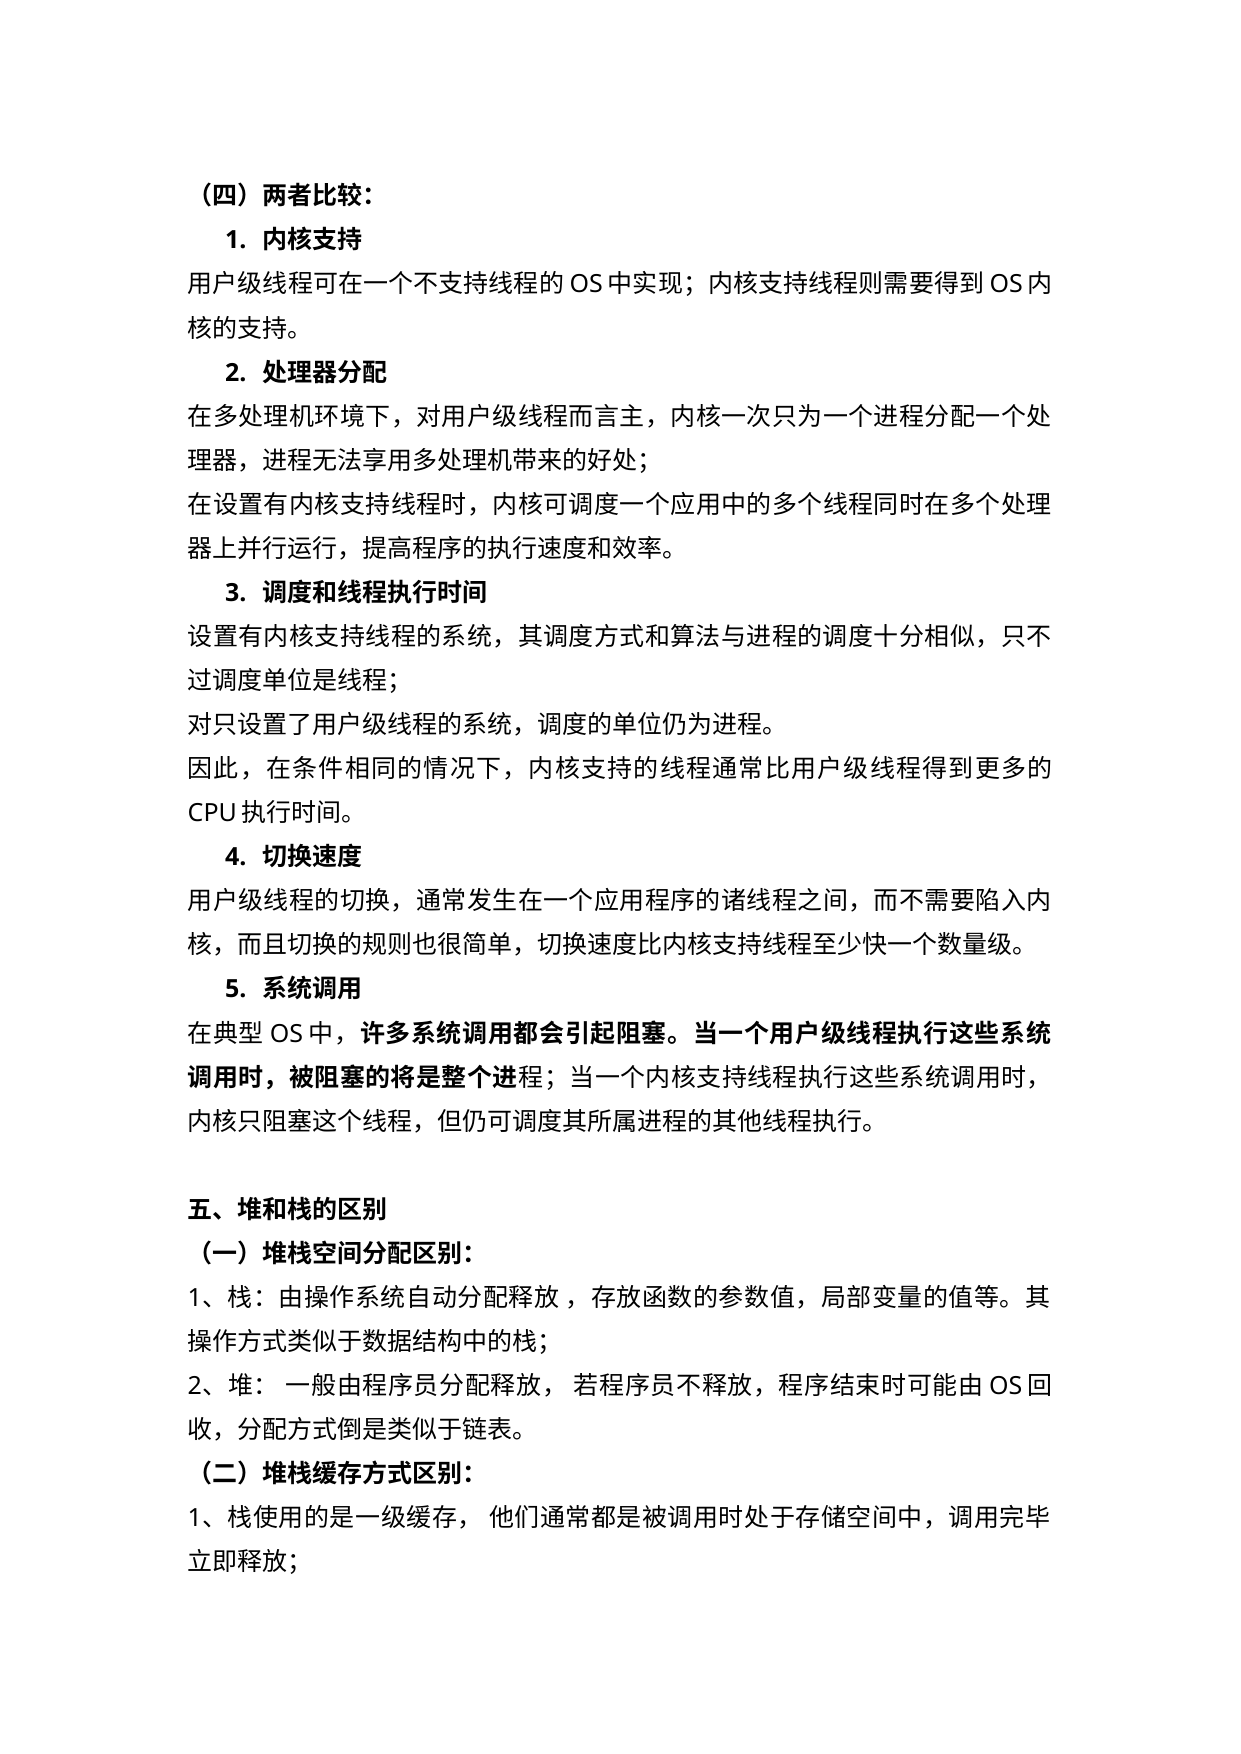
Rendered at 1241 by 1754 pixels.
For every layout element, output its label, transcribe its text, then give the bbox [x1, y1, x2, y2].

text 在典型OS中，许多系统调用都会引起阻塞。当一个用户级线程执行这些系统调用时，被阻塞的将是整个进程；当一个内核支持线程执行这些系统调用时，内核只阻塞这个线程，但仍可调度其所属进程的其他线程执行。 [187, 1009, 1053, 1141]
list 处理器分配 [225, 348, 1053, 392]
list 切换速度 [225, 833, 1053, 877]
text 1、栈：由操作系统自动分配释放 ，存放函数的参数值，局部变量的值等。其操作方式类似于数据结构中的栈； [187, 1273, 1053, 1362]
text 用户级线程可在一个不支持线程的OS中实现；内核支持线程则需要得到OS内核的支持。 [187, 260, 1053, 348]
list 调度和线程执行时间 [225, 568, 1053, 613]
text 设置有内核支持线程的系统，其调度方式和算法与进程的调度十分相似，只不过调度单位是线程； [187, 613, 1053, 701]
text （二）堆栈缓存方式区别： [187, 1450, 1053, 1494]
text 在设置有内核支持线程时，内核可调度一个应用中的多个线程同时在多个处理器上并行运行，提高程序的执行速度和效率。 [187, 480, 1053, 568]
list 系统调用 [225, 965, 1053, 1009]
text 因此，在条件相同的情况下，内核支持的线程通常比用户级线程得到更多的CPU执行时间。 [187, 745, 1053, 833]
text （一）堆栈空间分配区别： [187, 1229, 1053, 1273]
list 内核支持 [225, 216, 1053, 260]
text 五、堆和栈的区别 [187, 1185, 1053, 1229]
text 对只设置了用户级线程的系统，调度的单位仍为进程。 [187, 701, 1053, 745]
text 2、堆： 一般由程序员分配释放， 若程序员不释放，程序结束时可能由OS回收，分配方式倒是类似于链表。 [187, 1362, 1053, 1450]
text 1、栈使用的是一级缓存， 他们通常都是被调用时处于存储空间中，调用完毕立即释放； [187, 1494, 1053, 1582]
text 在多处理机环境下，对用户级线程而言主，内核一次只为一个进程分配一个处理器，进程无法享用多处理机带来的好处； [187, 392, 1053, 480]
text （四）两者比较： [187, 172, 1053, 216]
text 用户级线程的切换，通常发生在一个应用程序的诸线程之间，而不需要陷入内核，而且切换的规则也很简单，切换速度比内核支持线程至少快一个数量级。 [187, 877, 1053, 965]
